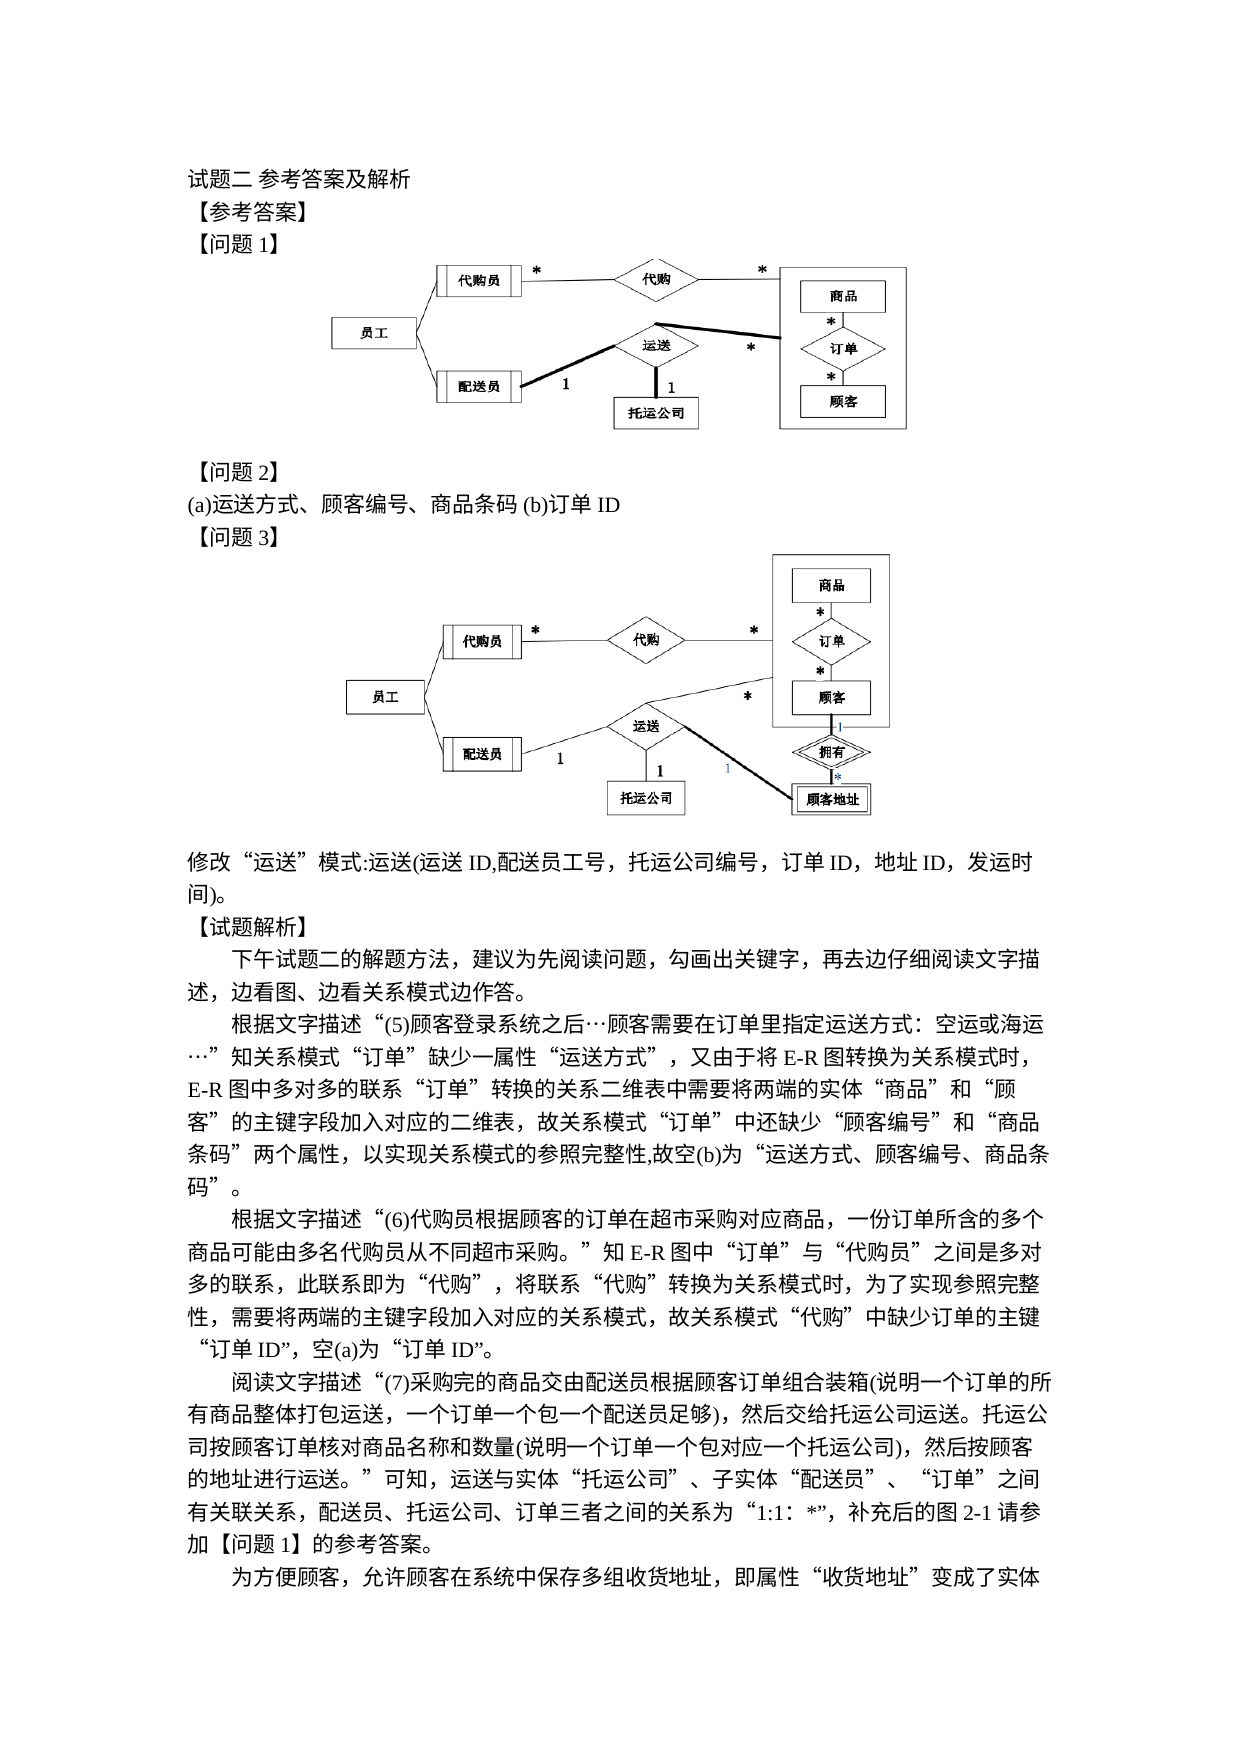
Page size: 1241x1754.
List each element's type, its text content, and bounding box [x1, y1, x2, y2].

text 试题二 参考答案及解析 [187, 162, 1053, 194]
picture [327, 259, 913, 432]
text (a)运送方式、顾客编号、商品条码 (b)订单 ID [187, 487, 1053, 519]
text 阅读文字描述“(7)采购完的商品交由配送员根据顾客订单组合装箱(说明一个订单的所有商品整体打包运送，一个订单一个包一个配送员足够)，然后交给托运公司运送。托运公司按顾客订单核对商品名称和数量(说明一个订单一个包对应一个托运公司)，然后按顾客的地址进行运送。”可知，运送与实体“托运公司”、子实体“配送员”、“订单”之间有关联关系，配送员、托运公司、订单三者之间的关系为“1:1：*”，补充后的图 2-1 请参加【问题 1】的参考答案。 [187, 1364, 1053, 1559]
text 根据文字描述“(5)顾客登录系统之后…顾客需要在订单里指定运送方式：空运或海运…”知关系模式“订单”缺少一属性“运送方式”，又由于将 E-R 图转换为关系模式时，E-R 图中多对多的联系“订单”转换的关系二维表中需要将两端的实体“商品”和“顾客”的主键字段加入对应的二维表，故关系模式“订单”中还缺少“顾客编号”和“商品条码”两个属性，以实现关系模式的参照完整性,故空(b)为“运送方式、顾客编号、商品条码”。 [187, 1007, 1053, 1202]
text 修改“运送”模式:运送(运送 ID,配送员工号，托运公司编号，订单ID，地址ID，发运时间)。 【试题解析】 [187, 844, 1053, 942]
text 根据文字描述“(6)代购员根据顾客的订单在超市采购对应商品，一份订单所含的多个商品可能由多名代购员从不同超市采购。”知 E-R 图中“订单”与“代购员”之间是多对多的联系，此联系即为“代购”，将联系“代购”转换为关系模式时，为了实现参照完整性，需要将两端的主键字段加入对应的关系模式，故关系模式“代购”中缺少订单的主键“订单ID”，空(a)为“订单 ID”。 [187, 1202, 1053, 1364]
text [187, 1559, 1053, 1592]
text 【问题 2】 [187, 454, 1053, 487]
text 下午试题二的解题方法，建议为先阅读问题，勾画出关键字，再去边仔细阅读文字描述，边看图、边看关系模式边作答。 [187, 942, 1053, 1007]
picture [341, 552, 899, 817]
text 【问题 1】 [187, 227, 1053, 259]
text 【参考答案】 [187, 194, 1053, 227]
text 【问题 3】 [187, 519, 1053, 552]
